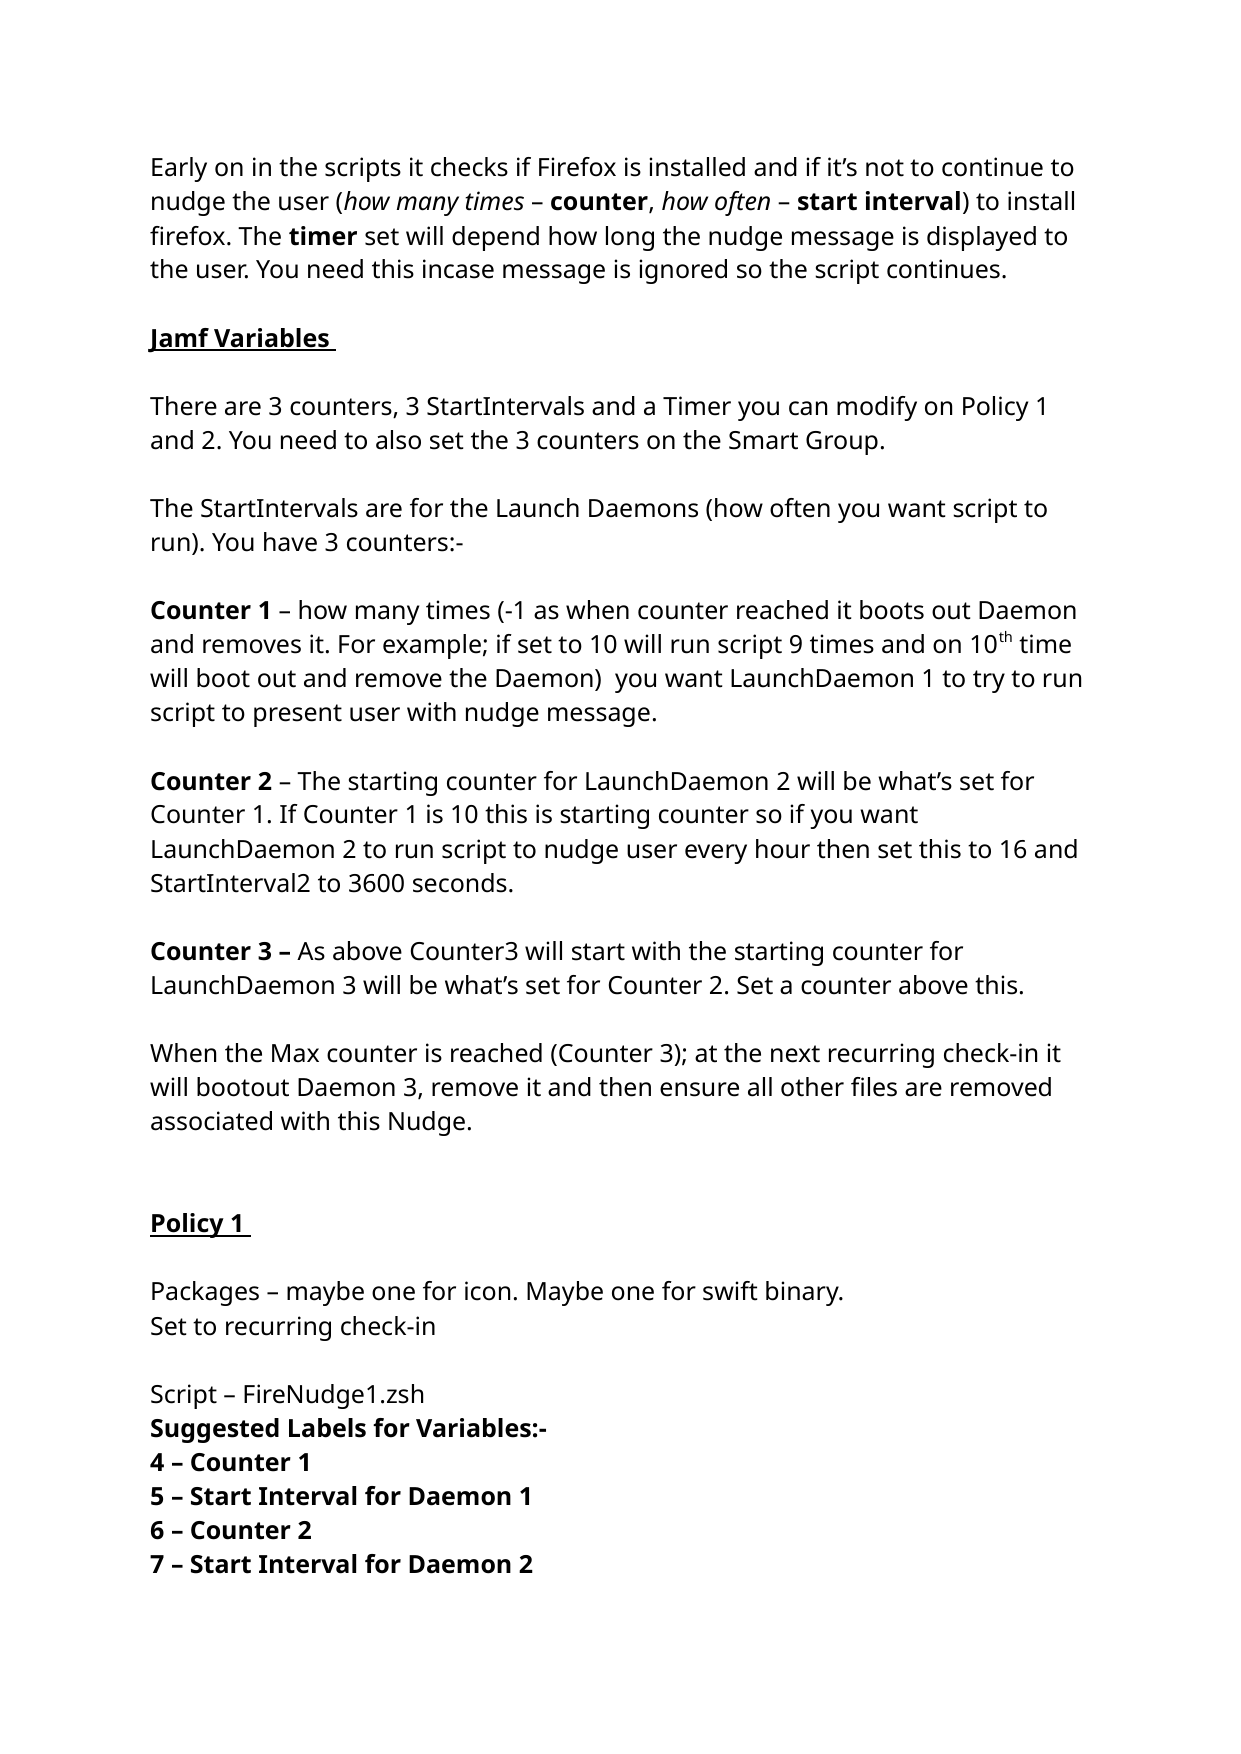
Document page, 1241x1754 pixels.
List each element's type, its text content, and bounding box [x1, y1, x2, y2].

text 6 – Counter 2 [150, 1512, 1090, 1547]
text Set to recurring check-in [150, 1308, 1090, 1342]
text 5 – Start Interval for Daemon 1 [150, 1478, 1090, 1512]
text Suggested Labels for Variables:- [150, 1410, 1090, 1444]
text The StartIntervals are for the Launch Daemons (how often you want script to run). You have 3 counters:- [150, 491, 1090, 559]
text Counter 3 – As above Counter3 will start with the starting counter for LaunchDaemon 3 will be what’s set for Counter 2. Set a counter above this. [150, 933, 1090, 1002]
text Early on in the scripts it checks if Firefox is installed and if it’s not to continue to nudge the user (how many times – counter, how often – start interval) to install firefox. The timer set will depend how long the nudge message is displayed to the user. You need this incase message is ignored so the script continues. [150, 150, 1090, 286]
text When the Max counter is reached (Counter 3); at the next recurring check-in it will bootout Daemon 3, remove it and then ensure all other files are removed associated with this Nudge. [150, 1036, 1090, 1138]
text Packages – maybe one for icon. Maybe one for swift binary. [150, 1274, 1090, 1308]
text 7 – Start Interval for Daemon 2 [150, 1547, 1090, 1581]
text Policy 1 [150, 1206, 1090, 1240]
text Jamf Variables [150, 320, 1090, 354]
text 4 – Counter 1 [150, 1444, 1090, 1478]
text There are 3 counters, 3 StartIntervals and a Timer you can modify on Policy 1 and 2. You need to also set the 3 counters on the Smart Group. [150, 388, 1090, 457]
text Counter 2 – The starting counter for LaunchDaemon 2 will be what’s set for Counter 1. If Counter 1 is 10 this is starting counter so if you want LaunchDaemon 2 to run script to nudge user every hour then set this to 16 and StartInterval2 to 3600 seconds. [150, 763, 1090, 899]
text Script – FireNudge1.zsh [150, 1376, 1090, 1410]
text Counter 1 – how many times (-1 as when counter reached it boots out Daemon and removes it. For example; if set to 10 will run script 9 times and on 10th time will boot out and remove the Daemon) you want LaunchDaemon 1 to try to run script to present user with nudge message. [150, 593, 1090, 729]
